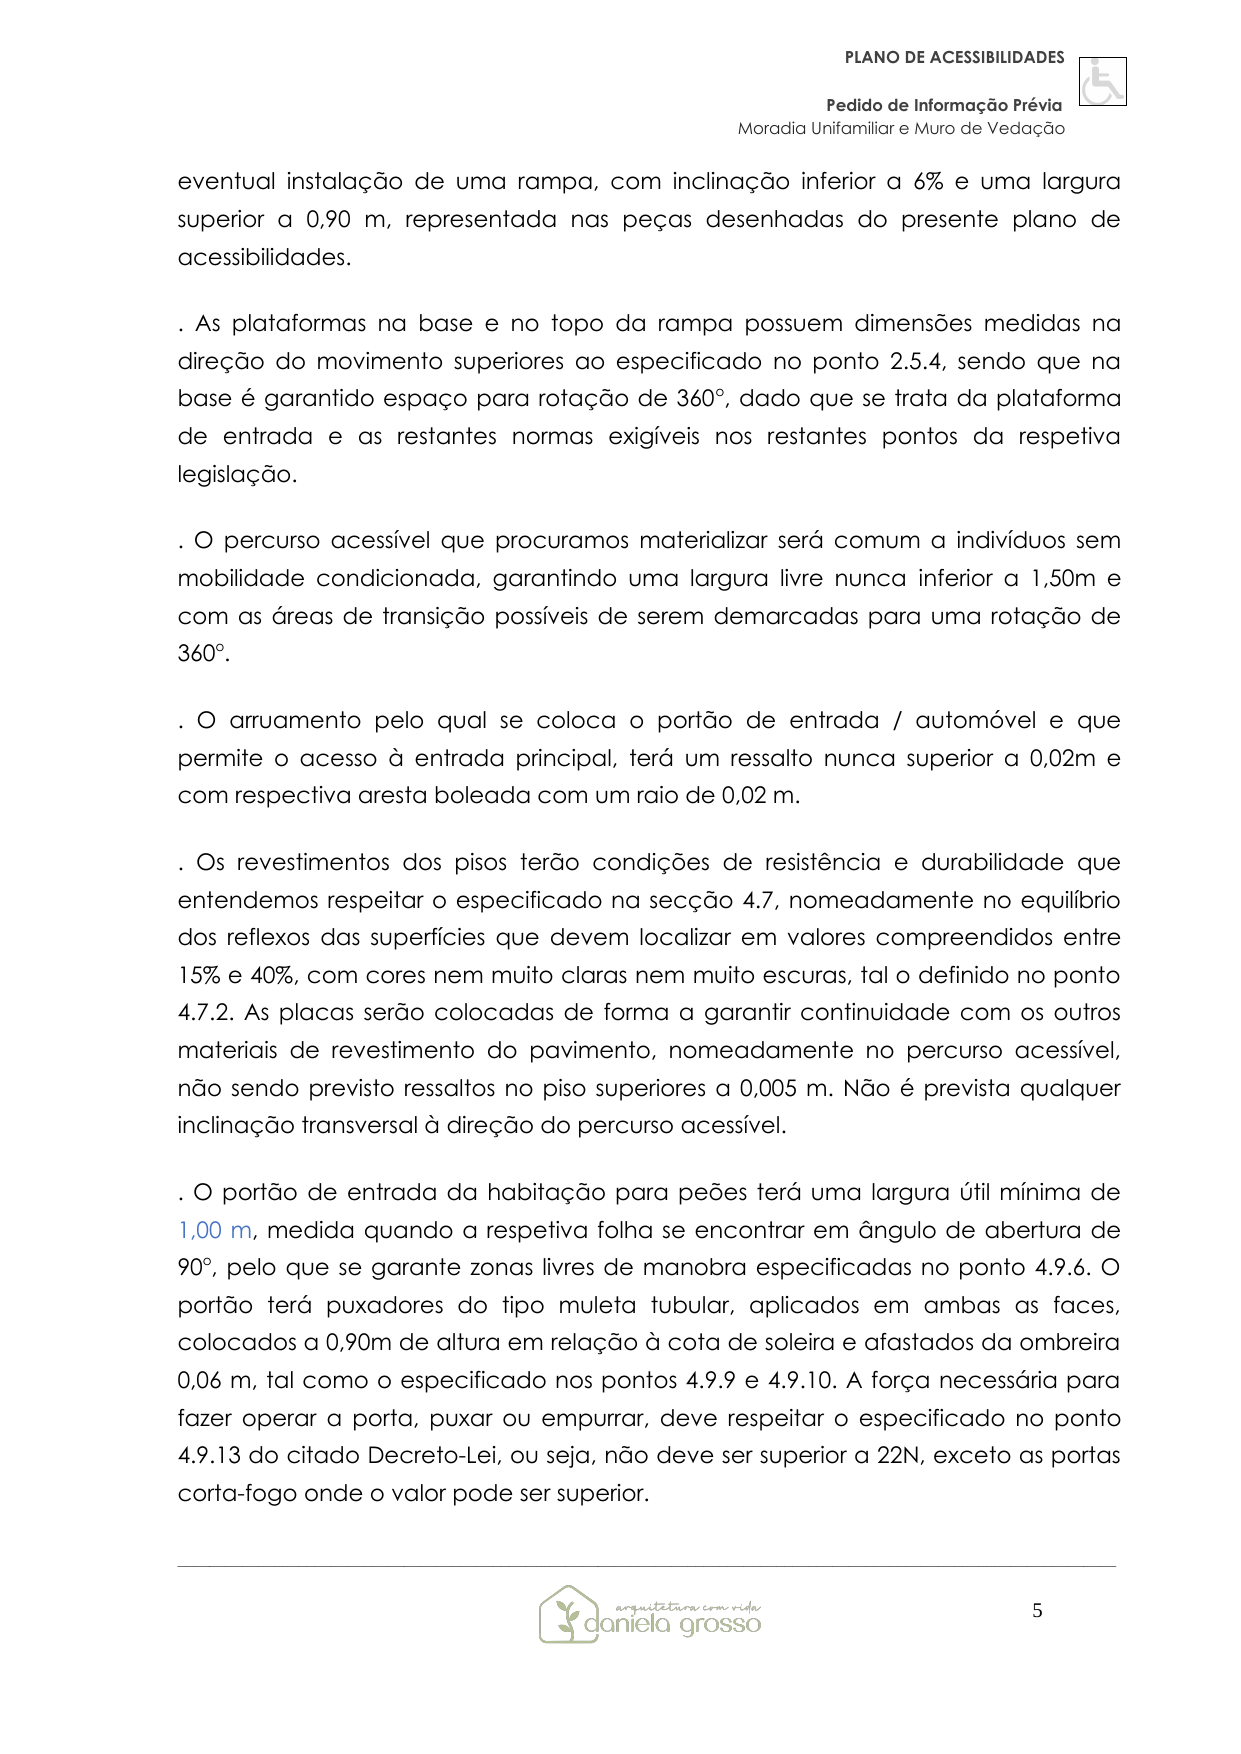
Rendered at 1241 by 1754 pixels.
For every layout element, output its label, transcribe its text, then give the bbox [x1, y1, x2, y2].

text . O arruamento pelo qual se coloca o portão de entrada / automóvel e que permite o acesso à entrada principal, terá um ressalto nunca superior a 0,02m e com respectiva aresta boleada com um raio de 0,02 m. [177, 703, 1122, 811]
text . O percurso acessível que procuramos materializar será comum a indivíduos sem mobilidade condicionada, garantindo uma largura livre nunca inferior a 1,50m e com as áreas de transição possíveis de serem demarcadas para uma rotação de 360o. [177, 523, 1122, 669]
text . Os revestimentos dos pisos terão condições de resistência e durabilidade que entendemos respeitar o especificado na secção 4.7, nomeadamente no equilíbrio dos reflexos das superfícies que devem localizar em valores compreendidos entre 15% e 40%, com cores nem muito claras nem muito escuras, tal o definido no ponto 4.7.2. As placas serão colocadas de forma a garantir continuidade com os outros materiais de revestimento do pavimento, nomeadamente no percurso acessível, não sendo previsto ressaltos no piso superiores a 0,005 m. Não é prevista qualquer inclinação transversal à direção do percurso acessível. [177, 845, 1122, 1141]
text . As plataformas na base e no topo da rampa possuem dimensões medidas na direção do movimento superiores ao especificado no ponto 2.5.4, sendo que na base é garantido espaço para rotação de 360o, dado que se trata da plataforma de entrada e as restantes normas exigíveis nos restantes pontos da respetiva legislação. [177, 306, 1122, 489]
picture [512, 1581, 788, 1647]
text . O portão de entrada da habitação para peões terá uma largura útil mínima de 1,00 m, medida quando a respetiva folha se encontrar em ângulo de abertura de 90o, pelo que se garante zonas livres de manobra especificadas no ponto 4.9.6. O portão terá puxadores do tipo muleta tubular, aplicados em ambas as faces, colocados a 0,90m de altura em relação à cota de soleira e afastados da ombreira 0,06 m, tal como o especificado nos pontos 4.9.9 e 4.9.10. A força necessária para fazer operar a porta, puxar ou empurrar, deve respeitar o especificado no ponto 4.9.13 do citado Decreto-Lei, ou seja, não deve ser superior a 22N, exceto as portas corta-fogo onde o valor pode ser superior. [177, 1175, 1122, 1508]
